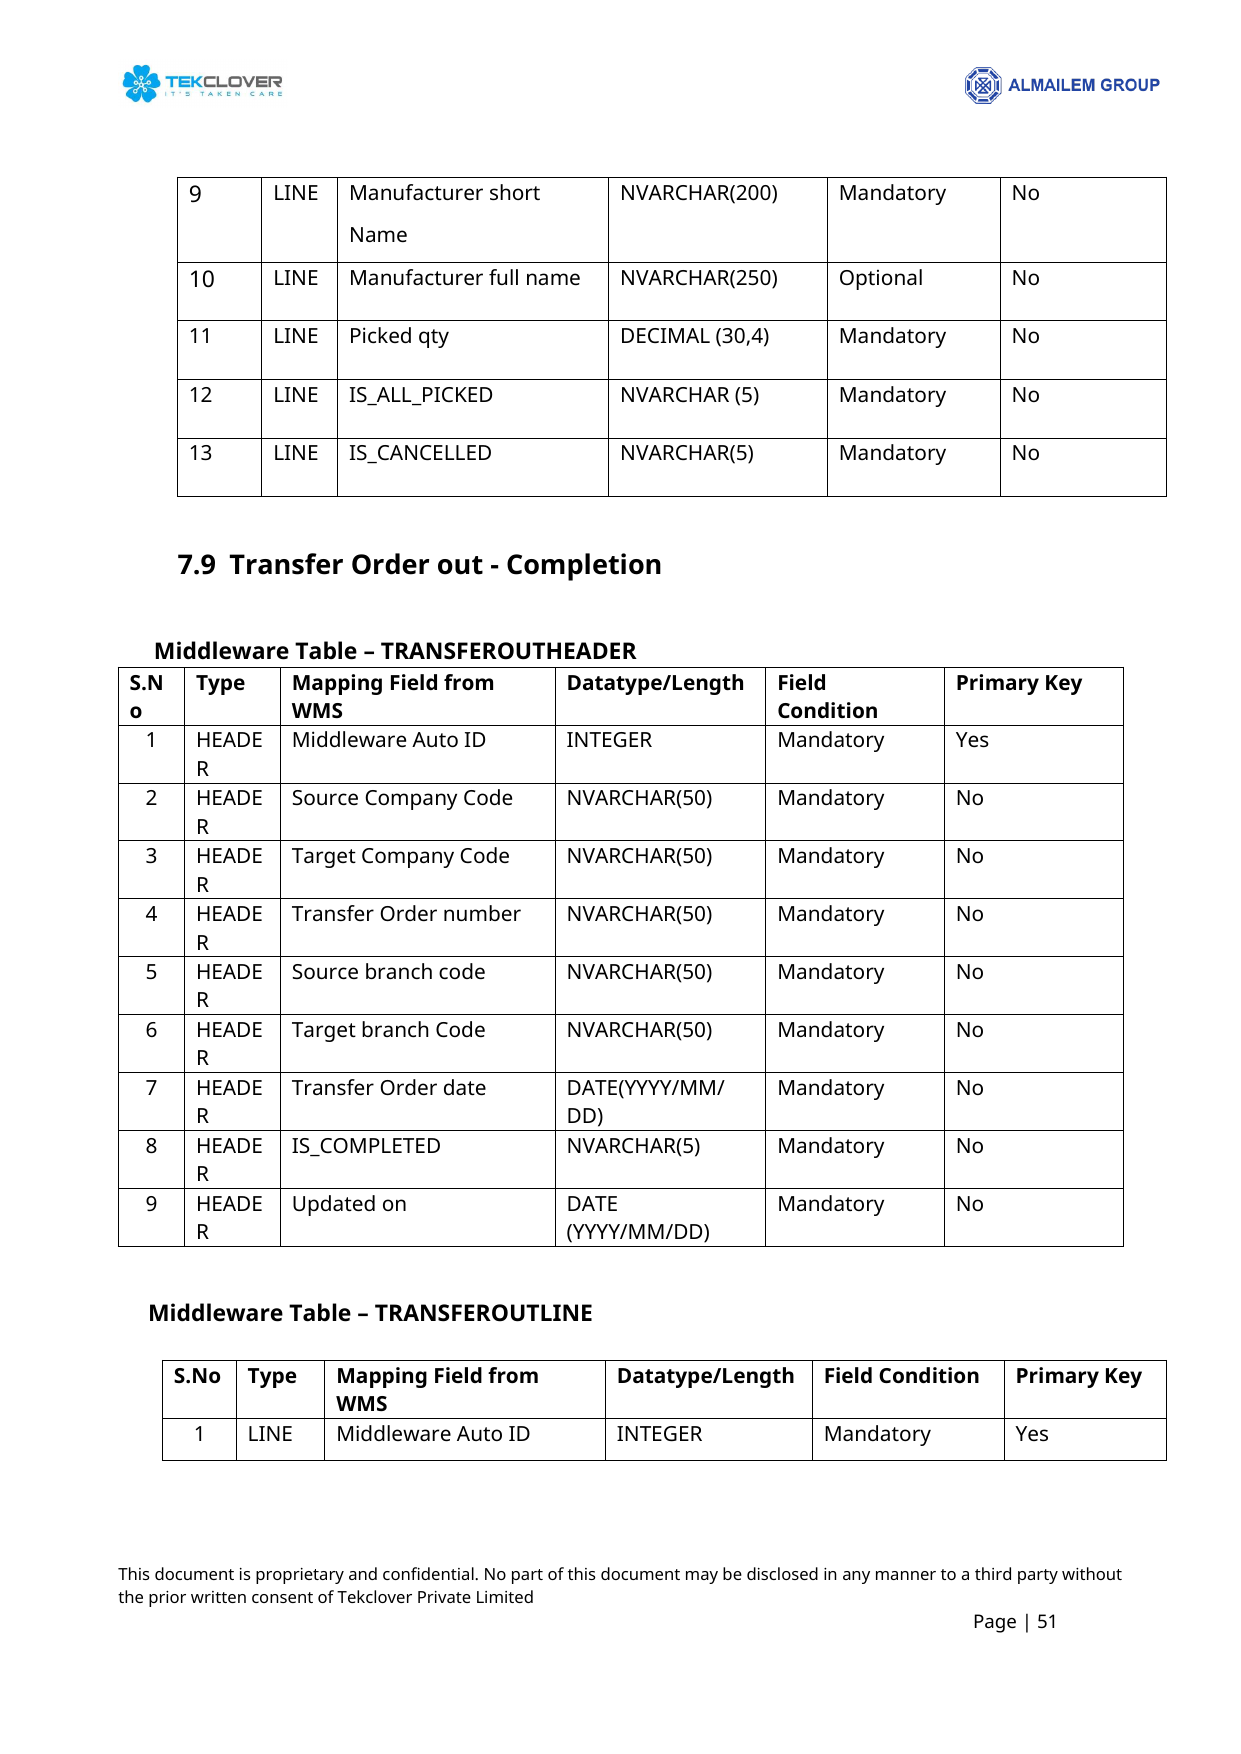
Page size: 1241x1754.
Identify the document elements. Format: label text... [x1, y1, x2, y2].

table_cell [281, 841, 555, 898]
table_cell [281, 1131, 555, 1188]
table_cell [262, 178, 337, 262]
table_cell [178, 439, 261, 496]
text Middleware Table – TRANSFEROUTHEADER [118, 635, 1167, 667]
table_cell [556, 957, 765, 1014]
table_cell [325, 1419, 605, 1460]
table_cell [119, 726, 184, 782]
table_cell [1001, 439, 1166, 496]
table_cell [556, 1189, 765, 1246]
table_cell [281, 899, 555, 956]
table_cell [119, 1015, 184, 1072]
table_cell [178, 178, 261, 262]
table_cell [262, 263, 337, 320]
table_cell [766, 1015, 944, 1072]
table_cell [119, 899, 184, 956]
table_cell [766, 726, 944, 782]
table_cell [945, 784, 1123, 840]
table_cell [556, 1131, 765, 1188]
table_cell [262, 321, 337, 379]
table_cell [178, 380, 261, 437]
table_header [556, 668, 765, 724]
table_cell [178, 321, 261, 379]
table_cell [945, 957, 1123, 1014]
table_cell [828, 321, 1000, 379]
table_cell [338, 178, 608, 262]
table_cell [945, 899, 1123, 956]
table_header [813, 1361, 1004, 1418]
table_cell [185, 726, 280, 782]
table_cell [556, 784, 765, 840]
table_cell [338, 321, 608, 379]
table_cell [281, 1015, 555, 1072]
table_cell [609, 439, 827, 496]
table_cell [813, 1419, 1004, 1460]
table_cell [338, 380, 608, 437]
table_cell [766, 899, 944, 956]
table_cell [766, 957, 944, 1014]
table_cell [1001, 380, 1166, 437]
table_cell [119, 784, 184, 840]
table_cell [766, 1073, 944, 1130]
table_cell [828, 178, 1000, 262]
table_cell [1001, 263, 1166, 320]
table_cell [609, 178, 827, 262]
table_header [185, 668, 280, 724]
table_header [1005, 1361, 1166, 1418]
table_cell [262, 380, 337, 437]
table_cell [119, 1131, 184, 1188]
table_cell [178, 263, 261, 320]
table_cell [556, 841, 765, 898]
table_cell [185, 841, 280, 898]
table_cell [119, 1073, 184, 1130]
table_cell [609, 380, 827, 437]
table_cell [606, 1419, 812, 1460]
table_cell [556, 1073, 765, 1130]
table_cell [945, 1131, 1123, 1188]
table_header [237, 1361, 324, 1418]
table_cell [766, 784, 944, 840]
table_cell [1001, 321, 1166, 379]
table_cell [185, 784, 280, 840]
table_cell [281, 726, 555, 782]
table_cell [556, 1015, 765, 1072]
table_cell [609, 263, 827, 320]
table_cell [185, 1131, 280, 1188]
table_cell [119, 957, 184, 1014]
picture [961, 63, 1167, 107]
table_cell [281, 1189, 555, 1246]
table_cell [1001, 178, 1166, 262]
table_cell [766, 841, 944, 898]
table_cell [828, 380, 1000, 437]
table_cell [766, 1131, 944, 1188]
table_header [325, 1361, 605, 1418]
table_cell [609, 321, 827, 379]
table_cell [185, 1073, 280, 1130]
text Middleware Table – TRANSFEROUTLINE [118, 1297, 1167, 1328]
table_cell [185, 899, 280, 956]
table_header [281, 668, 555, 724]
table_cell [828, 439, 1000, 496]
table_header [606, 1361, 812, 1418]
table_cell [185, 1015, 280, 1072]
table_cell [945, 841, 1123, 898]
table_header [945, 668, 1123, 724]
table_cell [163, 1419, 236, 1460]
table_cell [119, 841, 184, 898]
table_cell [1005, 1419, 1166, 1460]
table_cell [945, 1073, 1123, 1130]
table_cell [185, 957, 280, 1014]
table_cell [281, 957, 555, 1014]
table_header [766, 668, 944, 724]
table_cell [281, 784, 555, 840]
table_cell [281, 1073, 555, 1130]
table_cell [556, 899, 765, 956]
subtitle Transfer Order out - Completion [177, 545, 1167, 582]
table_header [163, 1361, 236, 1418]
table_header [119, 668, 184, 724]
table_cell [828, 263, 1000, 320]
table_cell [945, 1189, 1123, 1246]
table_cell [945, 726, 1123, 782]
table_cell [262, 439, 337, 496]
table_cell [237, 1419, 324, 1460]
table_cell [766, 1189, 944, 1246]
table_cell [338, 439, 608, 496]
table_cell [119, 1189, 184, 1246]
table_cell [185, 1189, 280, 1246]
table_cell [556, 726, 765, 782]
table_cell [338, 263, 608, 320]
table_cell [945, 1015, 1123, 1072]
